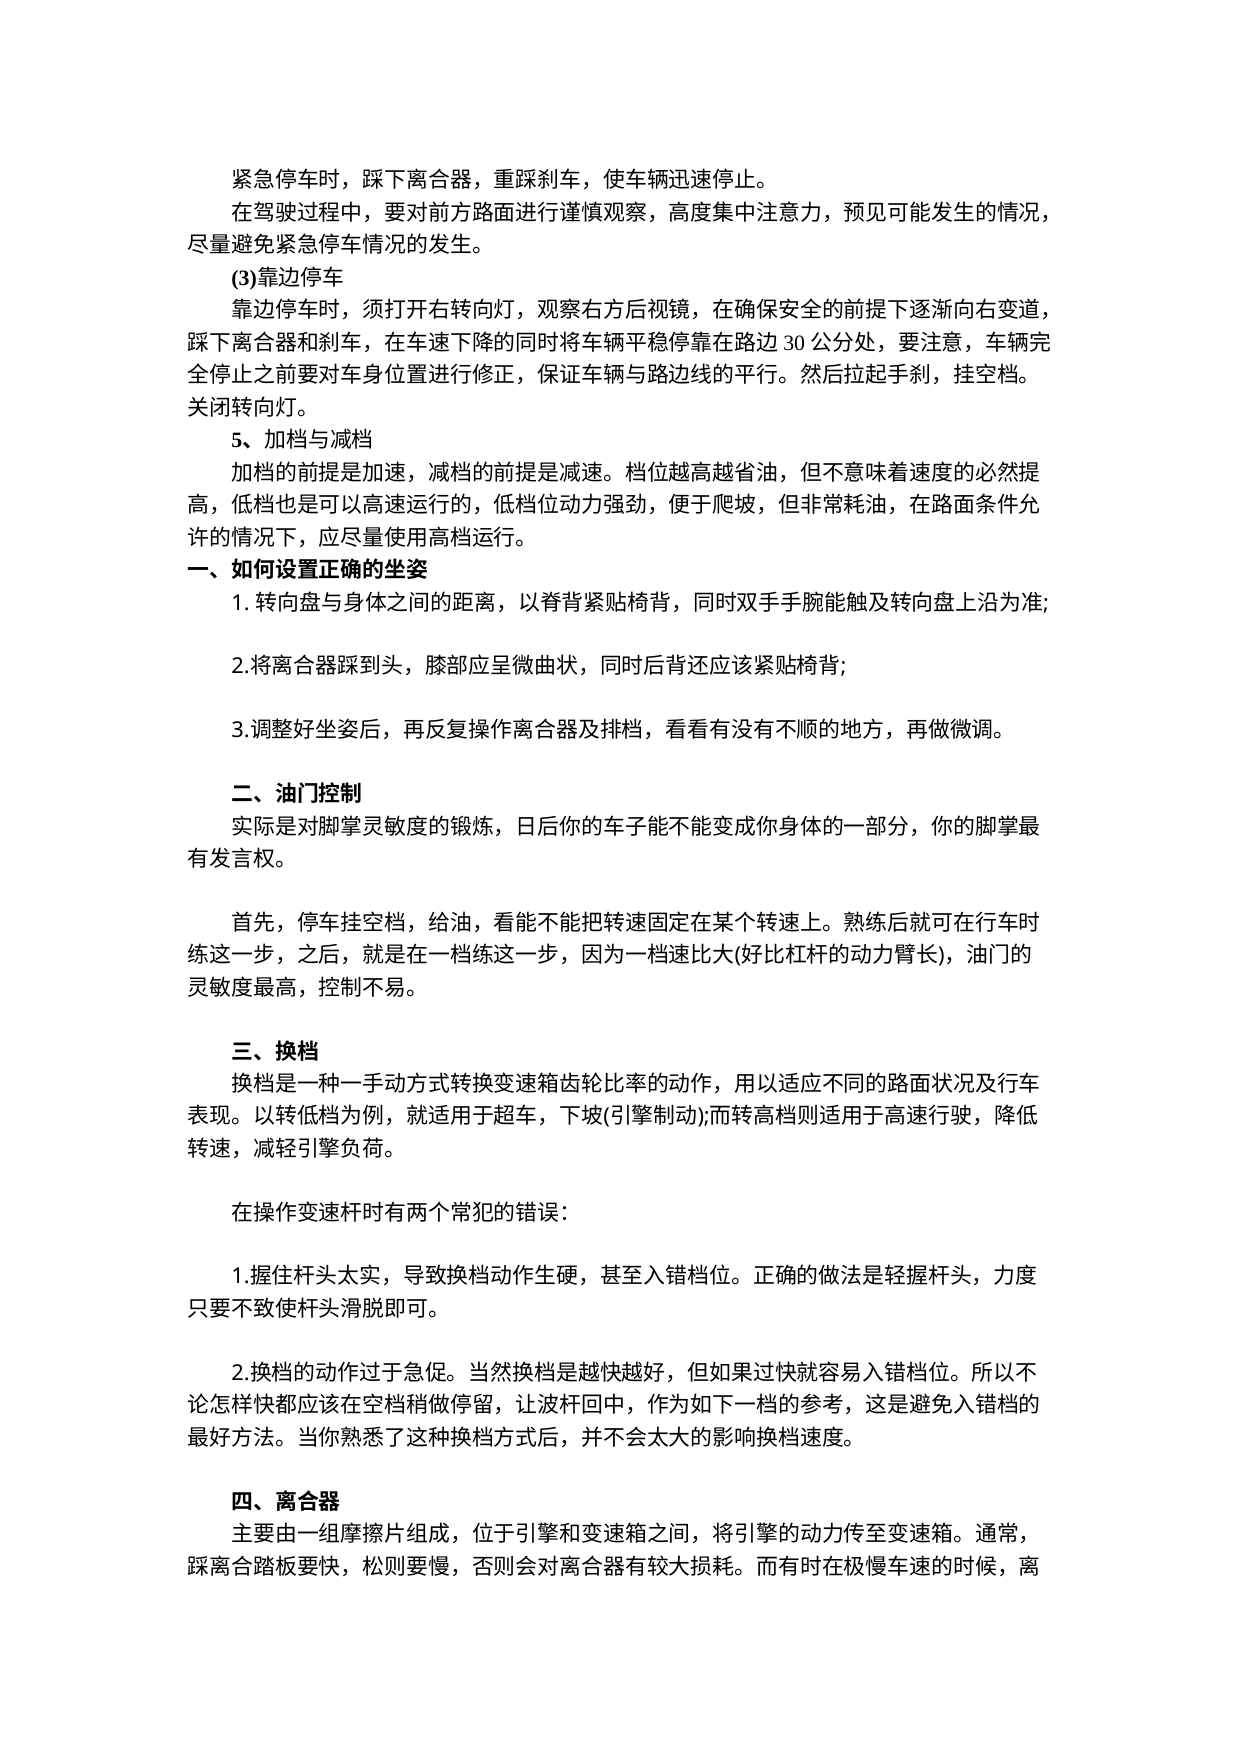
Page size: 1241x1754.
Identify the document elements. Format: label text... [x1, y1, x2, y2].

text 一、如何设置正确的坐姿 [187, 552, 1053, 584]
text 在驾驶过程中，要对前方路面进行谨慎观察，高度集中注意力，预见可能发生的情况，尽量避免紧急停车情况的发生。 [187, 194, 1053, 259]
text 二、油门控制 [187, 776, 1053, 808]
text 三、换档 [187, 1033, 1053, 1066]
text (3)靠边停车 [187, 259, 1053, 292]
text 3.调整好坐姿后，再反复操作离合器及排档，看看有没有不顺的地方，再做微调。 [187, 712, 1053, 744]
text 在操作变速杆时有两个常犯的错误： [187, 1194, 1053, 1227]
text 主要由一组摩擦片组成，位于引擎和变速箱之间，将引擎的动力传至变速箱。通常，踩离合踏板要快，松则要慢，否则会对离合器有较大损耗。而有时在极慢车速的时候，离合器会进入一种半离合状态，将部分动力送至变速箱，以适应慢速。但这种方式直接对离合器造成损耗，非不得已不要做。 [187, 1516, 1053, 1581]
text 紧急停车时，踩下离合器，重踩刹车，使车辆迅速停止。 [187, 162, 1053, 194]
text 换档是一种一手动方式转换变速箱齿轮比率的动作，用以适应不同的路面状况及行车表现。以转低档为例，就适用于超车，下坡(引擎制动);而转高档则适用于高速行驶，降低转速，减轻引擎负荷。 [187, 1066, 1053, 1163]
text 2.换档的动作过于急促。当然换档是越快越好，但如果过快就容易入错档位。所以不论怎样快都应该在空档稍做停留，让波杆回中，作为如下一档的参考，这是避免入错档的最好方法。当你熟悉了这种换档方式后，并不会太大的影响换档速度。 [187, 1354, 1053, 1452]
text 实际是对脚掌灵敏度的锻炼，日后你的车子能不能变成你身体的一部分，你的脚掌最有发言权。 [187, 808, 1053, 873]
text 1.握住杆头太实，导致换档动作生硬，甚至入错档位。正确的做法是轻握杆头，力度只要不致使杆头滑脱即可。 [187, 1258, 1053, 1323]
text 加档的前提是加速，减档的前提是减速。档位越高越省油，但不意味着速度的必然提高，低档也是可以高速运行的，低档位动力强劲，便于爬坡，但非常耗油，在路面条件允许的情况下，应尽量使用高档运行。 [187, 454, 1053, 552]
text 四、离合器 [187, 1483, 1053, 1516]
text 1. 转向盘与身体之间的距离，以脊背紧贴椅背，同时双手手腕能触及转向盘上沿为准; [187, 584, 1053, 617]
text 2.将离合器踩到头，膝部应呈微曲状，同时后背还应该紧贴椅背; [187, 648, 1053, 681]
text 首先，停车挂空档，给油，看能不能把转速固定在某个转速上。熟练后就可在行车时练这一步，之后，就是在一档练这一步，因为一档速比大(好比杠杆的动力臂长)，油门的灵敏度最高，控制不易。 [187, 904, 1053, 1002]
text 靠边停车时，须打开右转向灯，观察右方后视镜，在确保安全的前提下逐渐向右变道，踩下离合器和刹车，在车速下降的同时将车辆平稳停靠在路边 30 公分处，要注意，车辆完全停止之前要对车身位置进行修正，保证车辆与路边线的平行。然后拉起手刹，挂空档。关闭转向灯。 [187, 292, 1053, 422]
text 5、加档与减档 [187, 422, 1053, 454]
